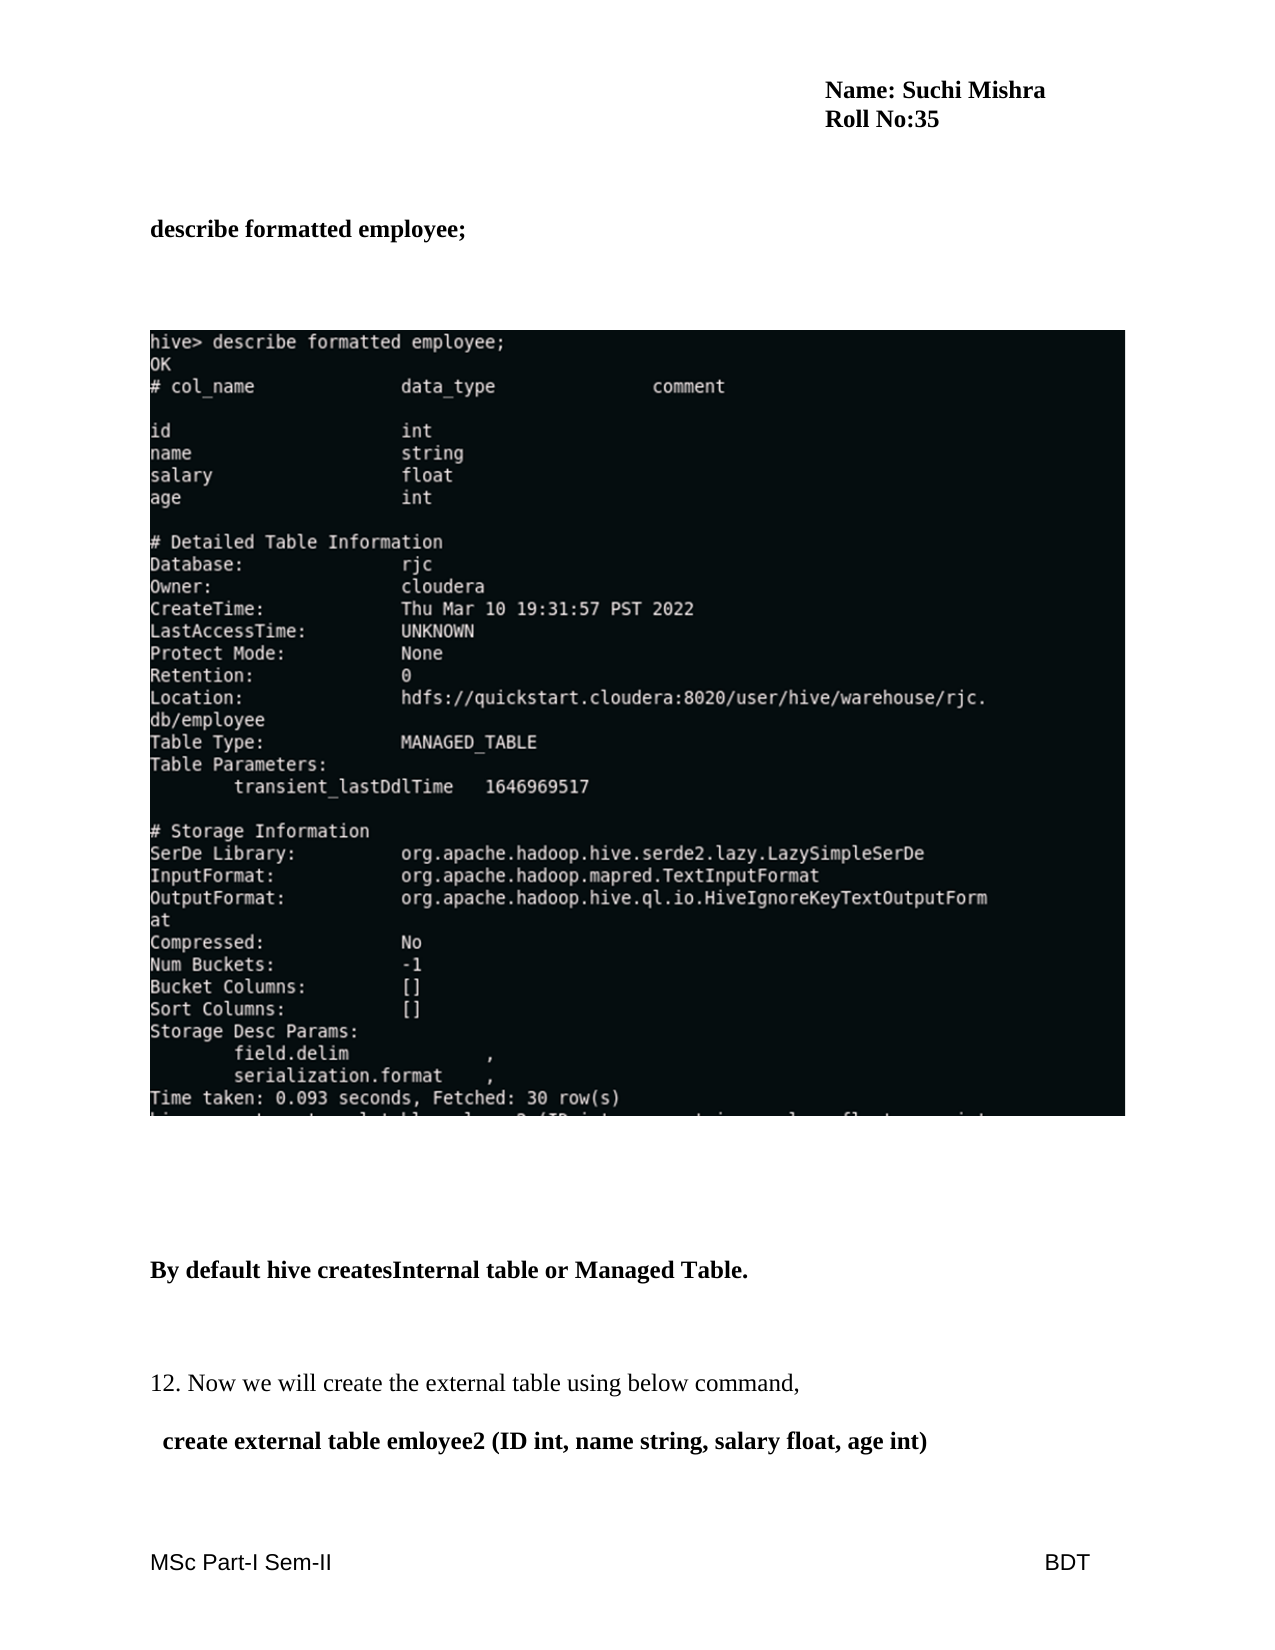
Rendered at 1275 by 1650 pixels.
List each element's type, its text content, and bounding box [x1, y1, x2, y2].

text describe formatted employee; [150, 214, 1125, 243]
text 12. Now we will create the external table using below command, [150, 1368, 1125, 1397]
text create external table emloyee2 (ID int, name string, salary float, age int) [150, 1426, 1125, 1455]
picture [150, 330, 1125, 1116]
text By default hive createsInternal table or Managed Table. [150, 1255, 1125, 1283]
